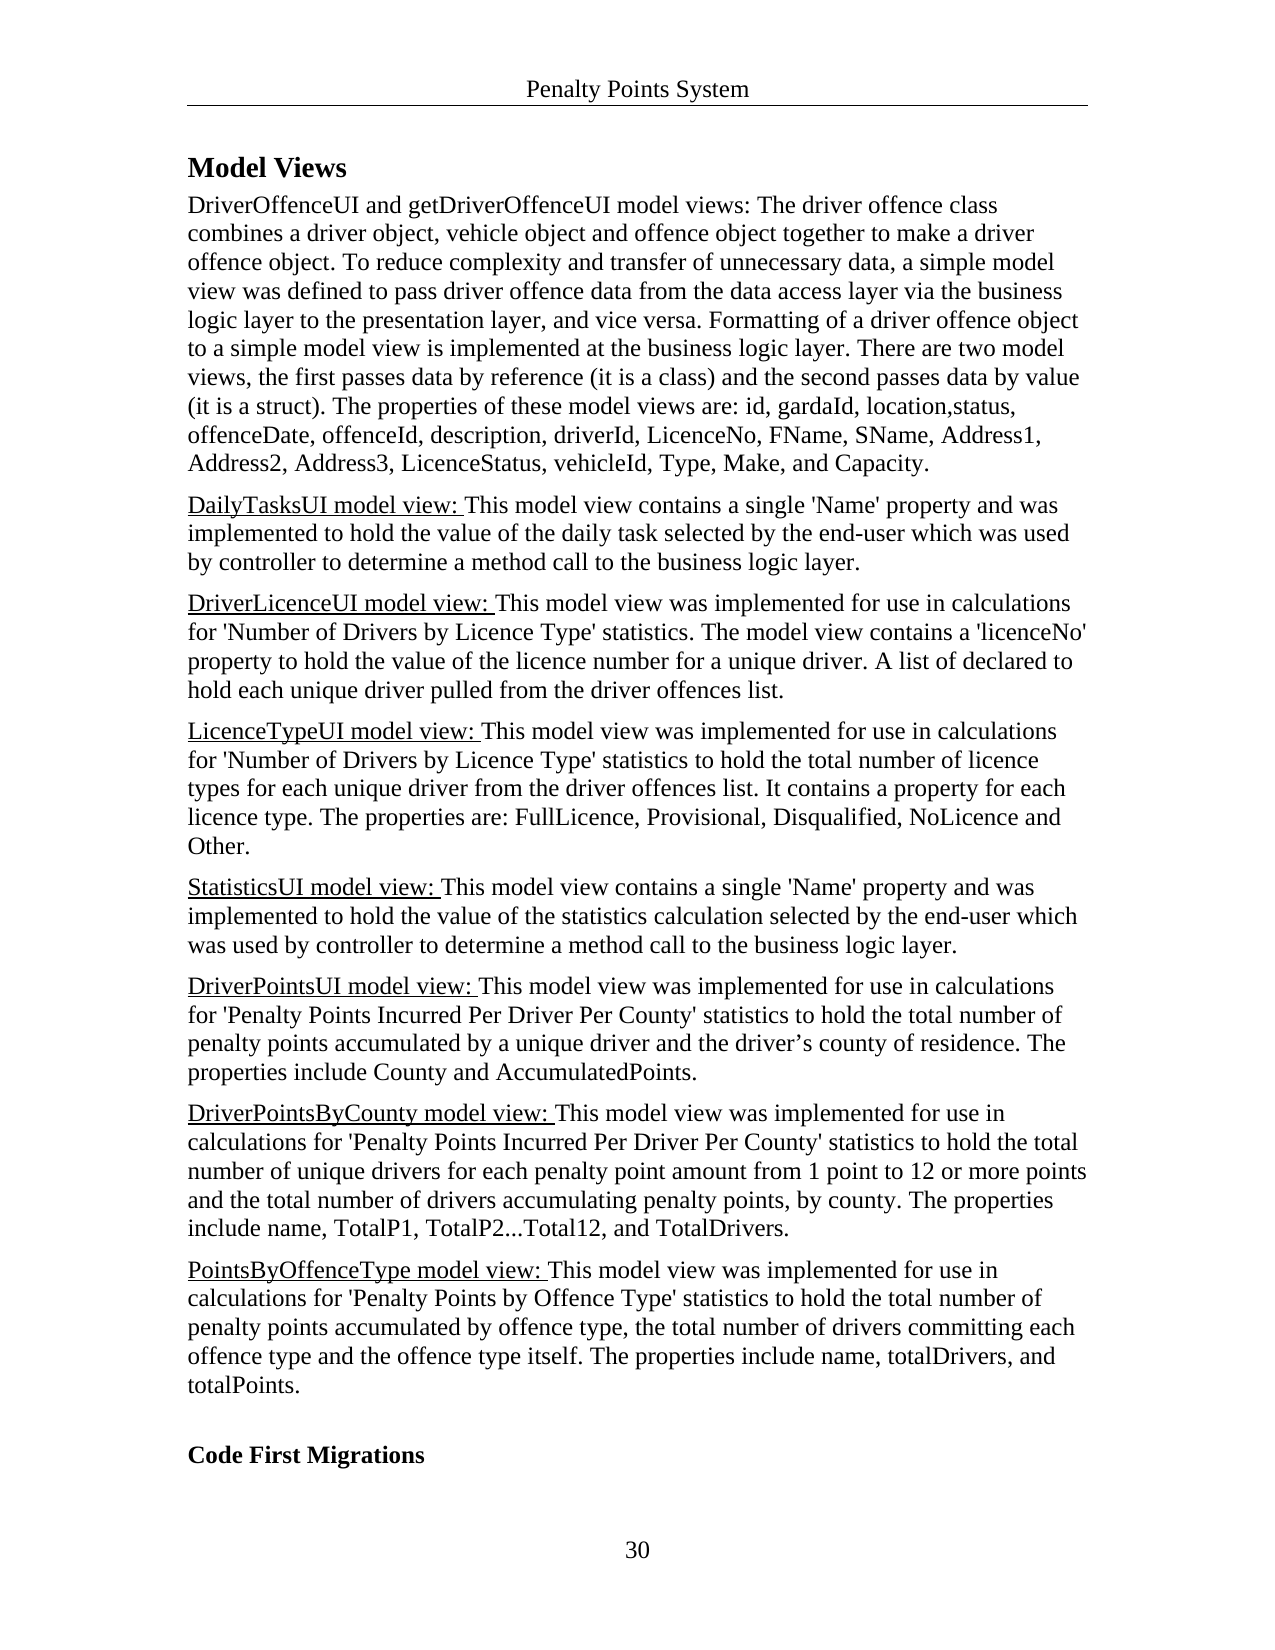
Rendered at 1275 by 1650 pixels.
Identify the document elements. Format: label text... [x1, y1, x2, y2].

text PointsByOffenceType model view: This model view was implemented for use in calculations for 'Penalty Points by Offence Type' statistics to hold the total number of penalty points accumulated by offence type, the total number of drivers committing each offence type and the offence type itself. The properties include name, totalDrivers, and totalPoints. [187, 1255, 1088, 1398]
text DriverLicenceUI model view: This model view was implemented for use in calculations for 'Number of Drivers by Licence Type' statistics. The model view contains a 'licenceNo' property to hold the value of the licence number for a unique driver. A list of declared to hold each unique driver pulled from the driver offences list. [187, 588, 1088, 703]
text LicenceTypeUI model view: This model view was implemented for use in calculations for 'Number of Drivers by Licence Type' statistics to hold the total number of licence types for each unique driver from the driver offences list. It contains a property for each licence type. The properties are: FullLicence, Provisional, Disqualified, NoLicence and Other. [187, 716, 1088, 860]
text DailyTasksUI model view: This model view contains a single 'Name' property and was implemented to hold the value of the daily task selected by the end-user which was used by controller to determine a method call to the business logic layer. [187, 490, 1088, 576]
subtitle Model Views [187, 150, 1088, 183]
text DriverOffenceUI and getDriverOffenceUI model views: The driver offence class combines a driver object, vehicle object and offence object together to make a driver offence object. To reduce complexity and transfer of unnecessary data, a simple model view was defined to pass driver offence data from the data access layer via the business logic layer to the presentation layer, and vice versa. Formatting of a driver offence object to a simple model view is implemented at the business logic layer. There are two model views, the first passes data by reference (it is a class) and the second passes data by value (it is a struct). The properties of these model views are: id, gardaId, location,status, offenceDate, offenceId, description, driverId, LicenceNo, FName, SName, Address1, Address2, Address3, LicenceStatus, vehicleId, Type, Make, and Capacity. [187, 190, 1088, 477]
text Code First Migrations [187, 1411, 1088, 1468]
text StatisticsUI model view: This model view contains a single 'Name' property and was implemented to hold the value of the statistics calculation selected by the end-user which was used by controller to determine a method call to the business logic layer. [187, 872, 1088, 958]
text DriverPointsByCounty model view: This model view was implemented for use in calculations for 'Penalty Points Incurred Per Driver Per County' statistics to hold the total number of unique drivers for each penalty point amount from 1 point to 12 or more points and the total number of drivers accumulating penalty points, by county. The properties include name, TotalP1, TotalP2...Total12, and TotalDrivers. [187, 1098, 1088, 1242]
text DriverPointsUI model view: This model view was implemented for use in calculations for 'Penalty Points Incurred Per Driver Per County' statistics to hold the total number of penalty points accumulated by a unique driver and the driver’s county of residence. The properties include County and AccumulatedPoints. [187, 971, 1088, 1086]
